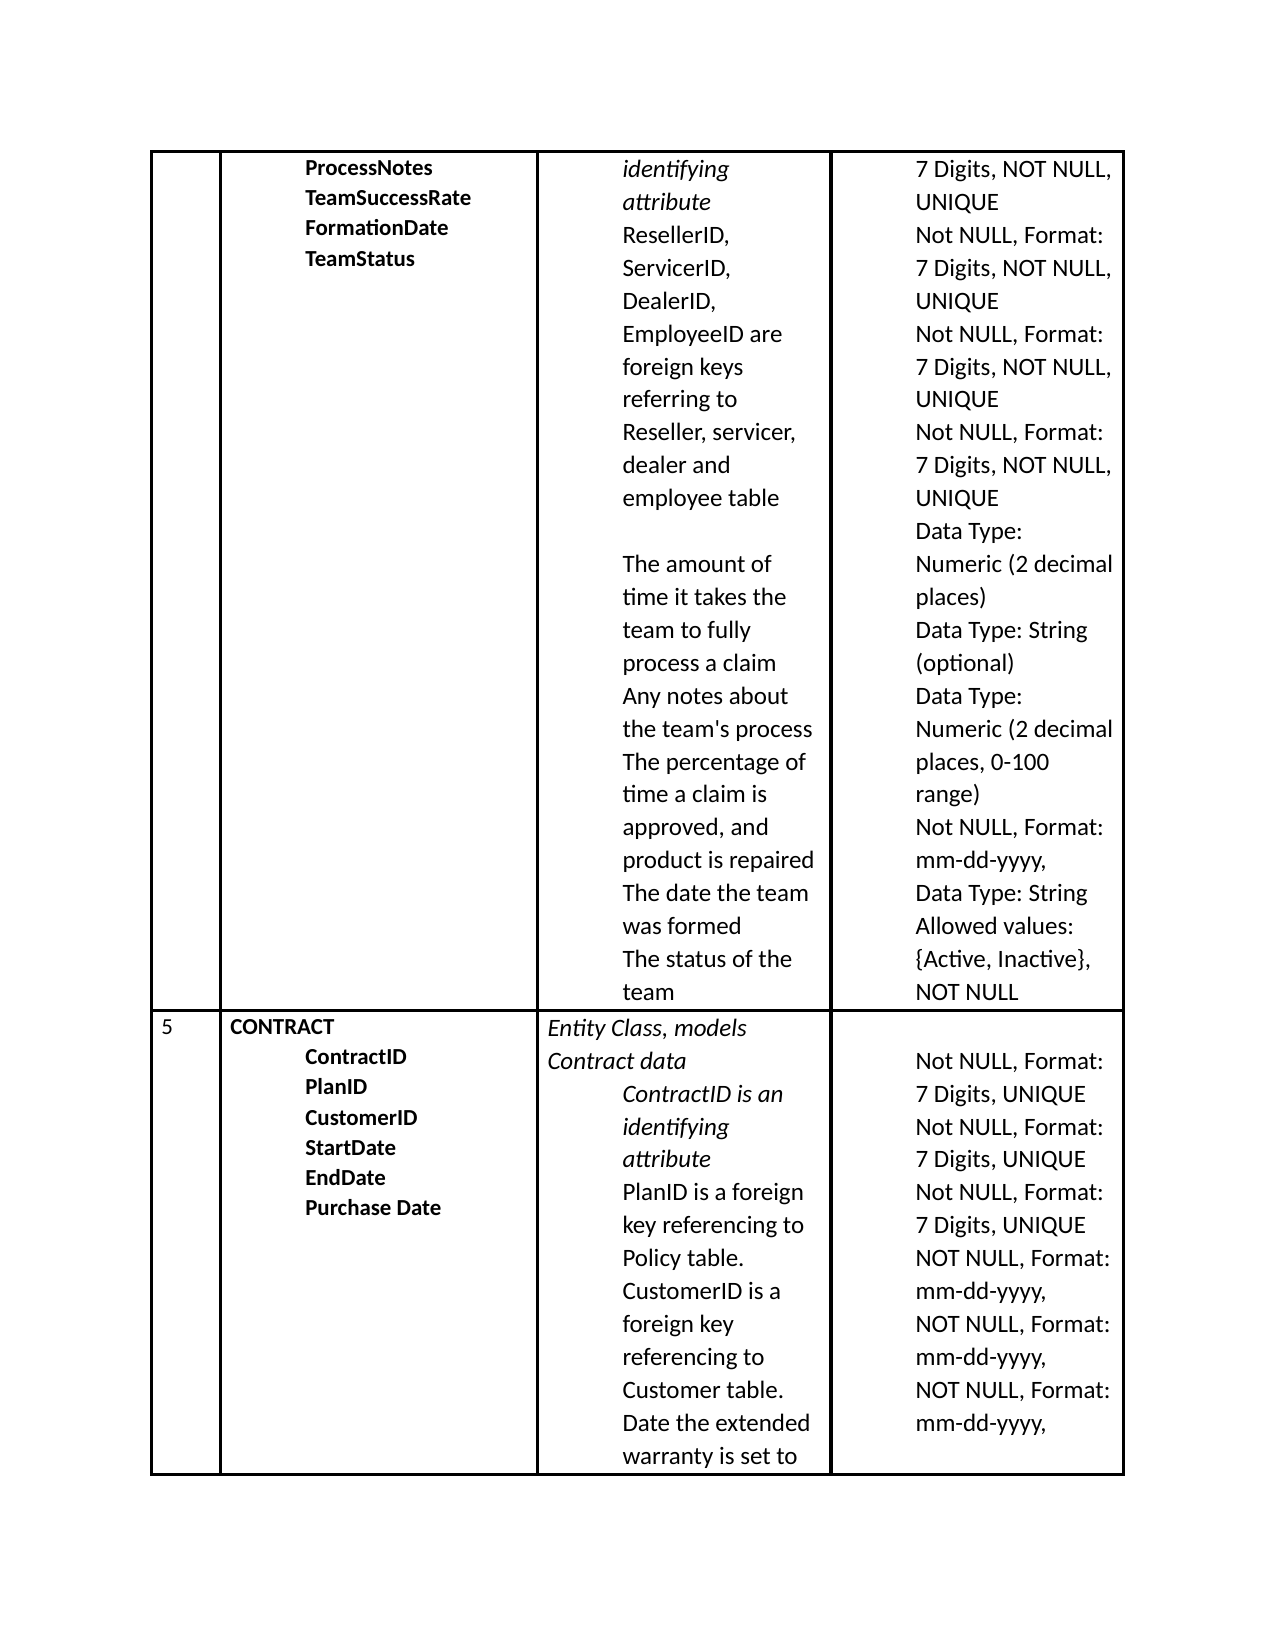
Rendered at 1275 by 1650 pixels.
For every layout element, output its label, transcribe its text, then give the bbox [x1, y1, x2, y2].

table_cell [833, 1012, 1122, 1473]
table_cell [222, 1012, 536, 1473]
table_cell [539, 153, 829, 1009]
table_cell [222, 153, 536, 1009]
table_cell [539, 1012, 829, 1473]
table_cell 5 [153, 1012, 219, 1473]
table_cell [833, 153, 1122, 1009]
table_cell 4 [153, 153, 219, 1009]
